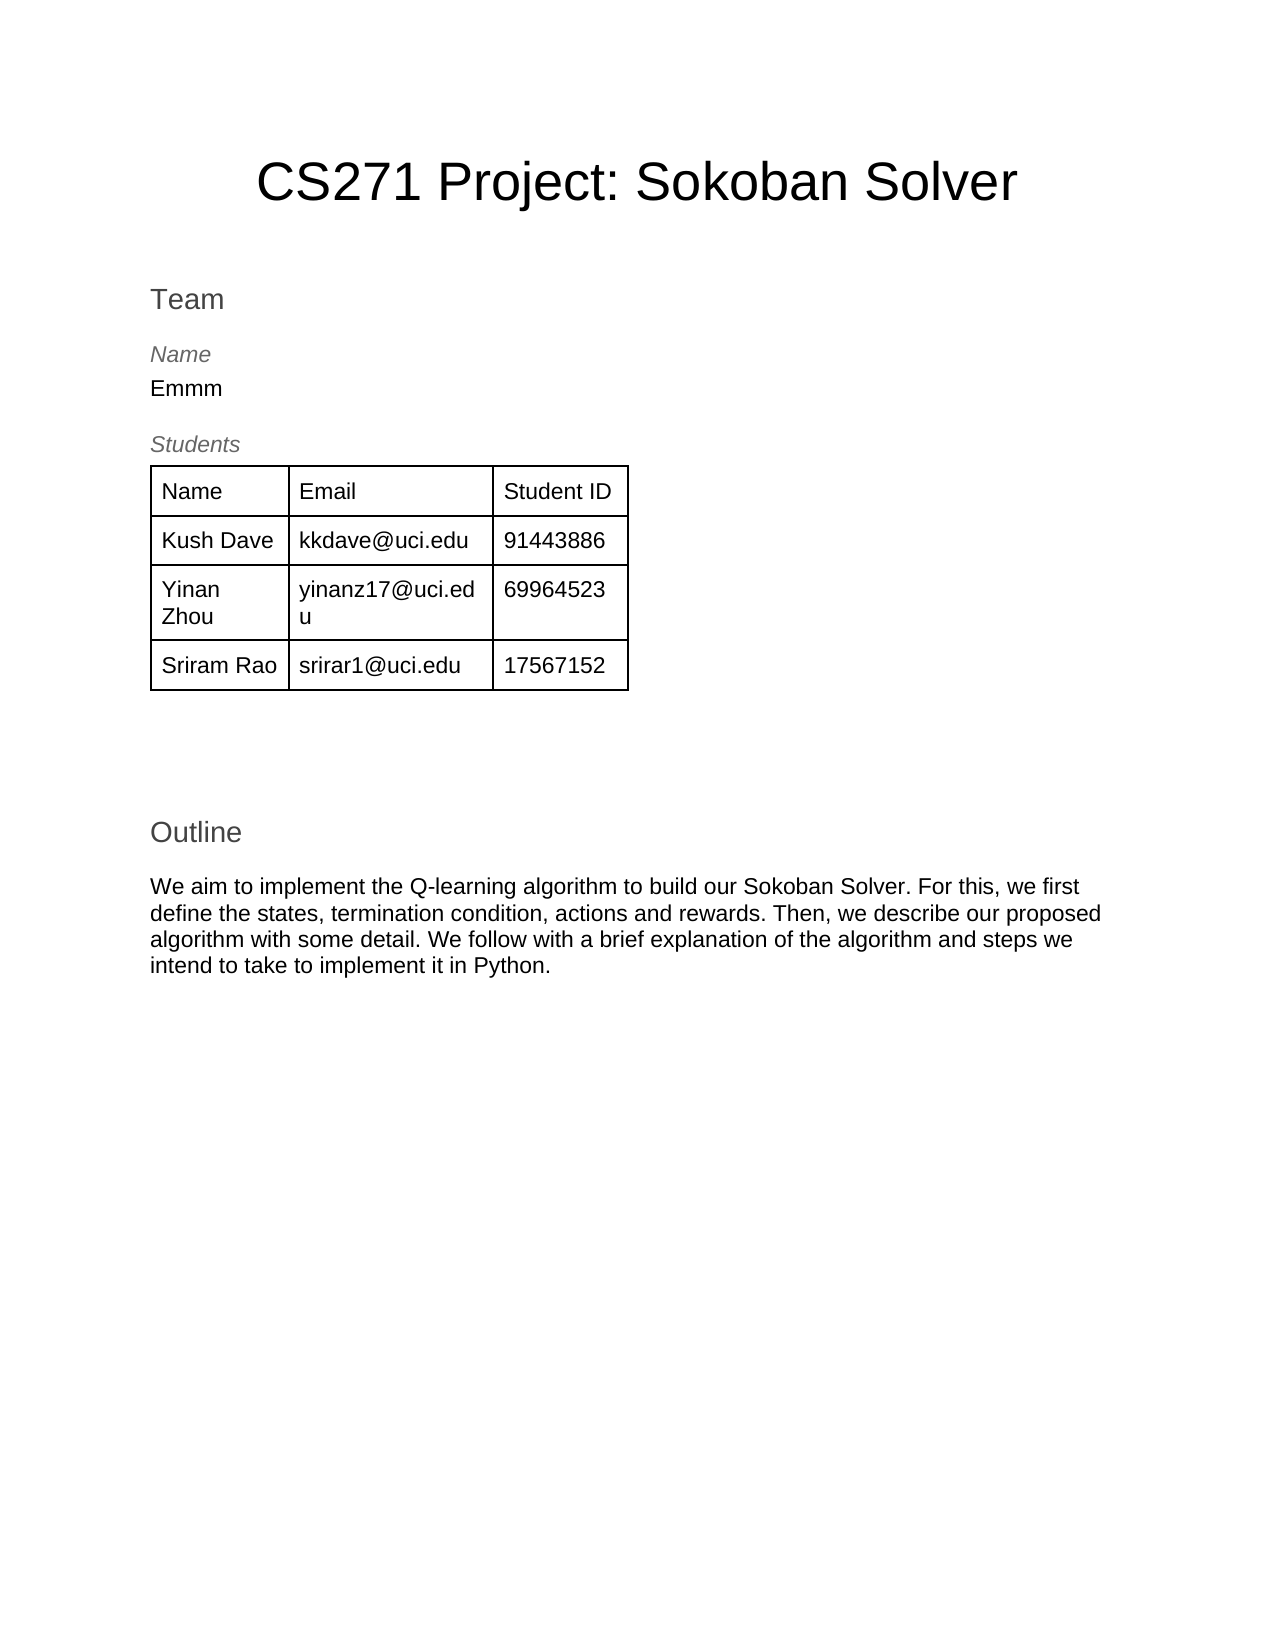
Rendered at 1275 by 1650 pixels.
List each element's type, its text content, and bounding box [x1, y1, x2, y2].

table_cell Sriram Rao [152, 641, 288, 689]
subtitle Students [150, 431, 1125, 457]
subtitle Name [150, 341, 1125, 367]
table_cell yinanz17@uci.edu [290, 566, 492, 639]
table_cell Yinan Zhou [152, 566, 288, 639]
table_cell 17567152 [494, 641, 627, 689]
table_header Name [152, 467, 288, 514]
table_cell 91443886 [494, 517, 627, 564]
table_cell Kush Dave [152, 517, 288, 564]
title CS271 Project: Sokoban Solver [150, 150, 1125, 212]
text Emmm [150, 375, 1125, 402]
table_cell 69964523 [494, 566, 627, 639]
subtitle Outline [150, 815, 1125, 848]
table_cell srirar1@uci.edu [290, 641, 492, 689]
table_cell kkdave@uci.edu [290, 517, 492, 564]
table_header Email [290, 467, 492, 514]
table_header Student ID [494, 467, 627, 514]
subtitle Team [150, 282, 1125, 316]
text We aim to implement the Q-learning algorithm to build our Sokoban Solver. For this, we first define the states, termination condition, actions and rewards. Then, we describe our proposed algorithm with some detail. We follow with a brief explanation of the algorithm and steps we intend to take to implement it in Python. [150, 873, 1125, 979]
